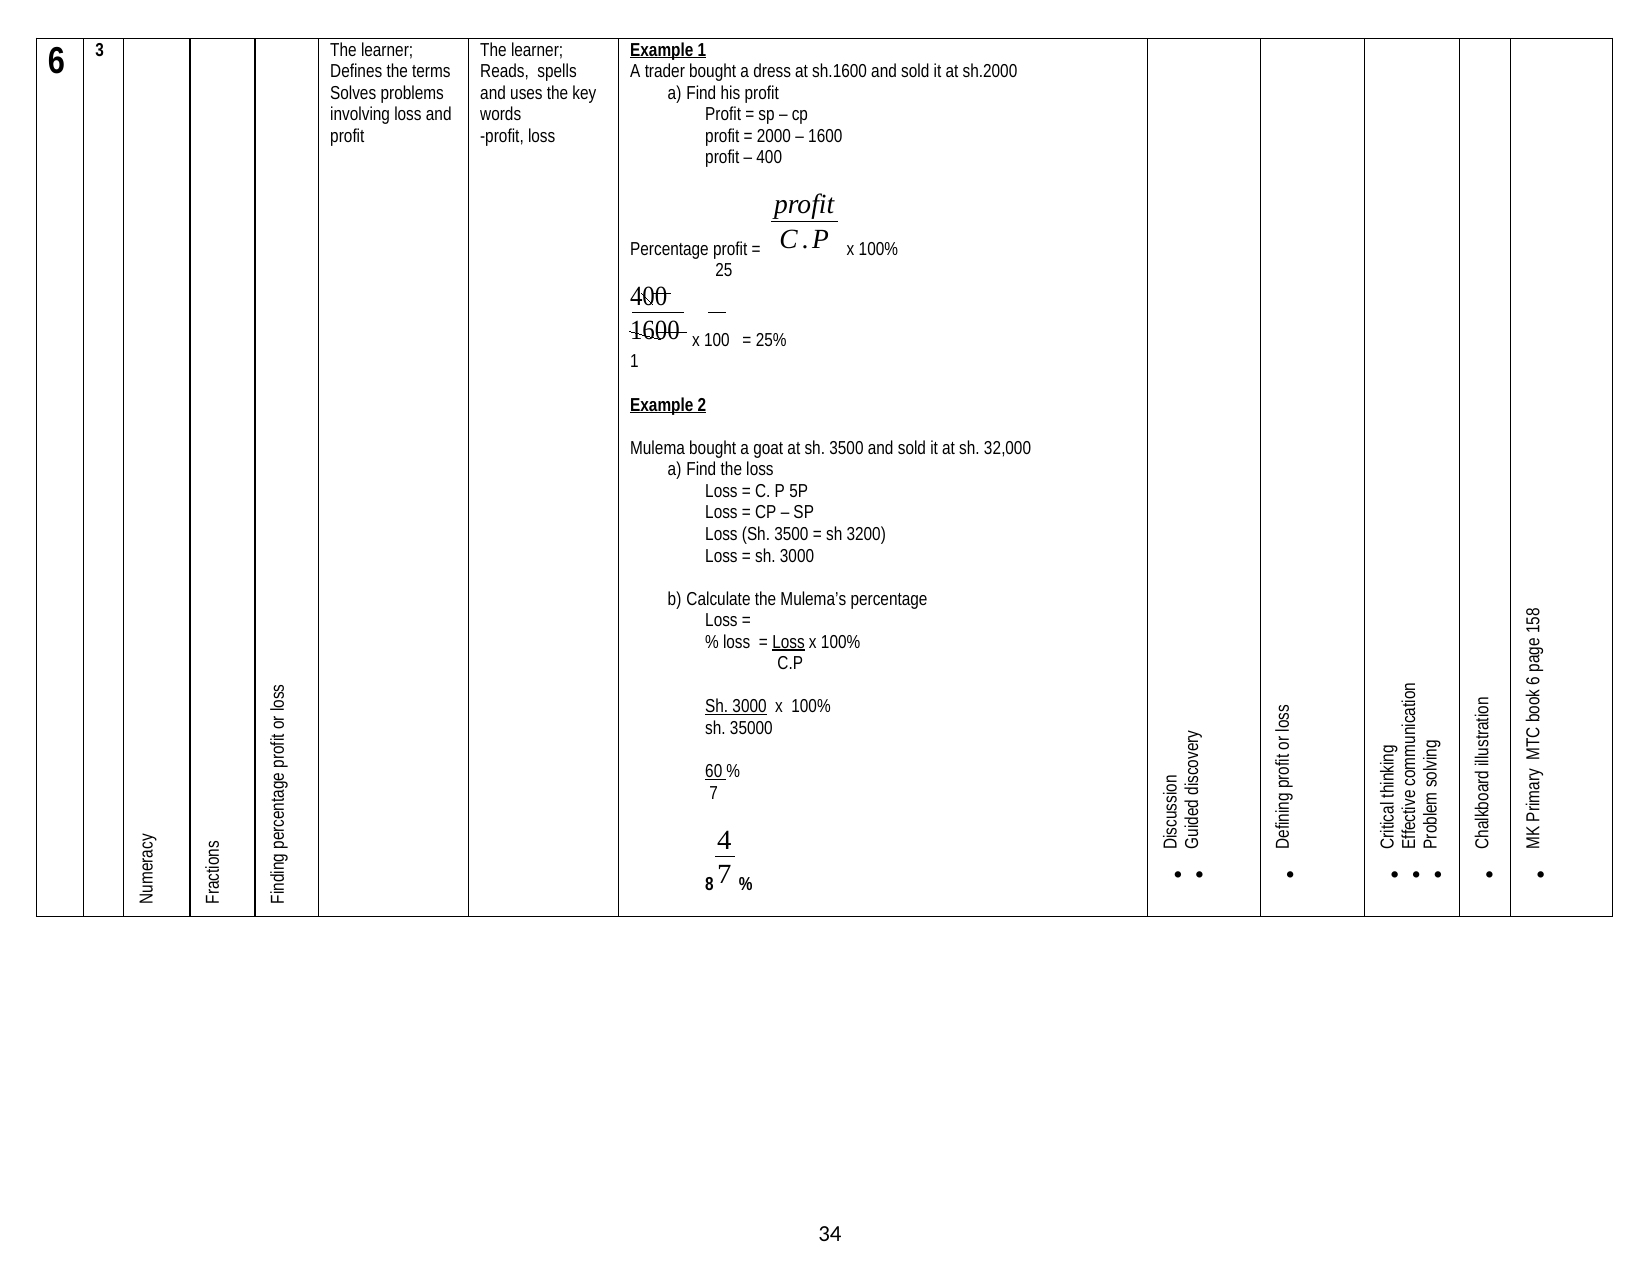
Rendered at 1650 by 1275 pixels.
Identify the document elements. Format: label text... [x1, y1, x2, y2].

table_cell MK Primary MTC book 6 page 158 [1511, 39, 1612, 916]
table_cell 3 [84, 39, 123, 916]
table_cell Numeracy [124, 39, 189, 916]
table_cell Example 1 A trader bought a dress at sh.1600 and sold it at sh.2000 Find his profit Profit = sp – cp profit = 2000 – 1600 profit – 400 Percentage profit = x 100% 25 x 100 = 25% 1 Example 2 Mulema bought a goat at sh. 3500 and sold it at sh. 32,000 Find the loss Loss = C. P 5P Loss = CP – SP Loss (Sh. 3500 = sh 3200) Loss = sh. 3000 Calculate the Mulema’s percentage Loss = % loss = Loss x 100% C.P Sh. 3000 x 100% sh. 35000 60 % 7 8% [619, 39, 1147, 916]
table_cell 6 [37, 39, 83, 916]
table_cell The learner; Defines the terms Solves problems involving loss and profit [319, 39, 468, 916]
table_cell Critical thinking Effective communication Problem solving [1365, 39, 1459, 916]
table_cell Finding percentage profit or loss [256, 39, 318, 916]
table_cell The learner; Reads, spells and uses the key words -profit, loss [469, 39, 618, 916]
table_cell Discussion Guided discovery [1148, 39, 1260, 916]
table_cell Chalkboard illustration [1460, 39, 1510, 916]
table_cell Fractions [191, 39, 254, 916]
table_cell Defining profit or loss [1261, 39, 1364, 916]
